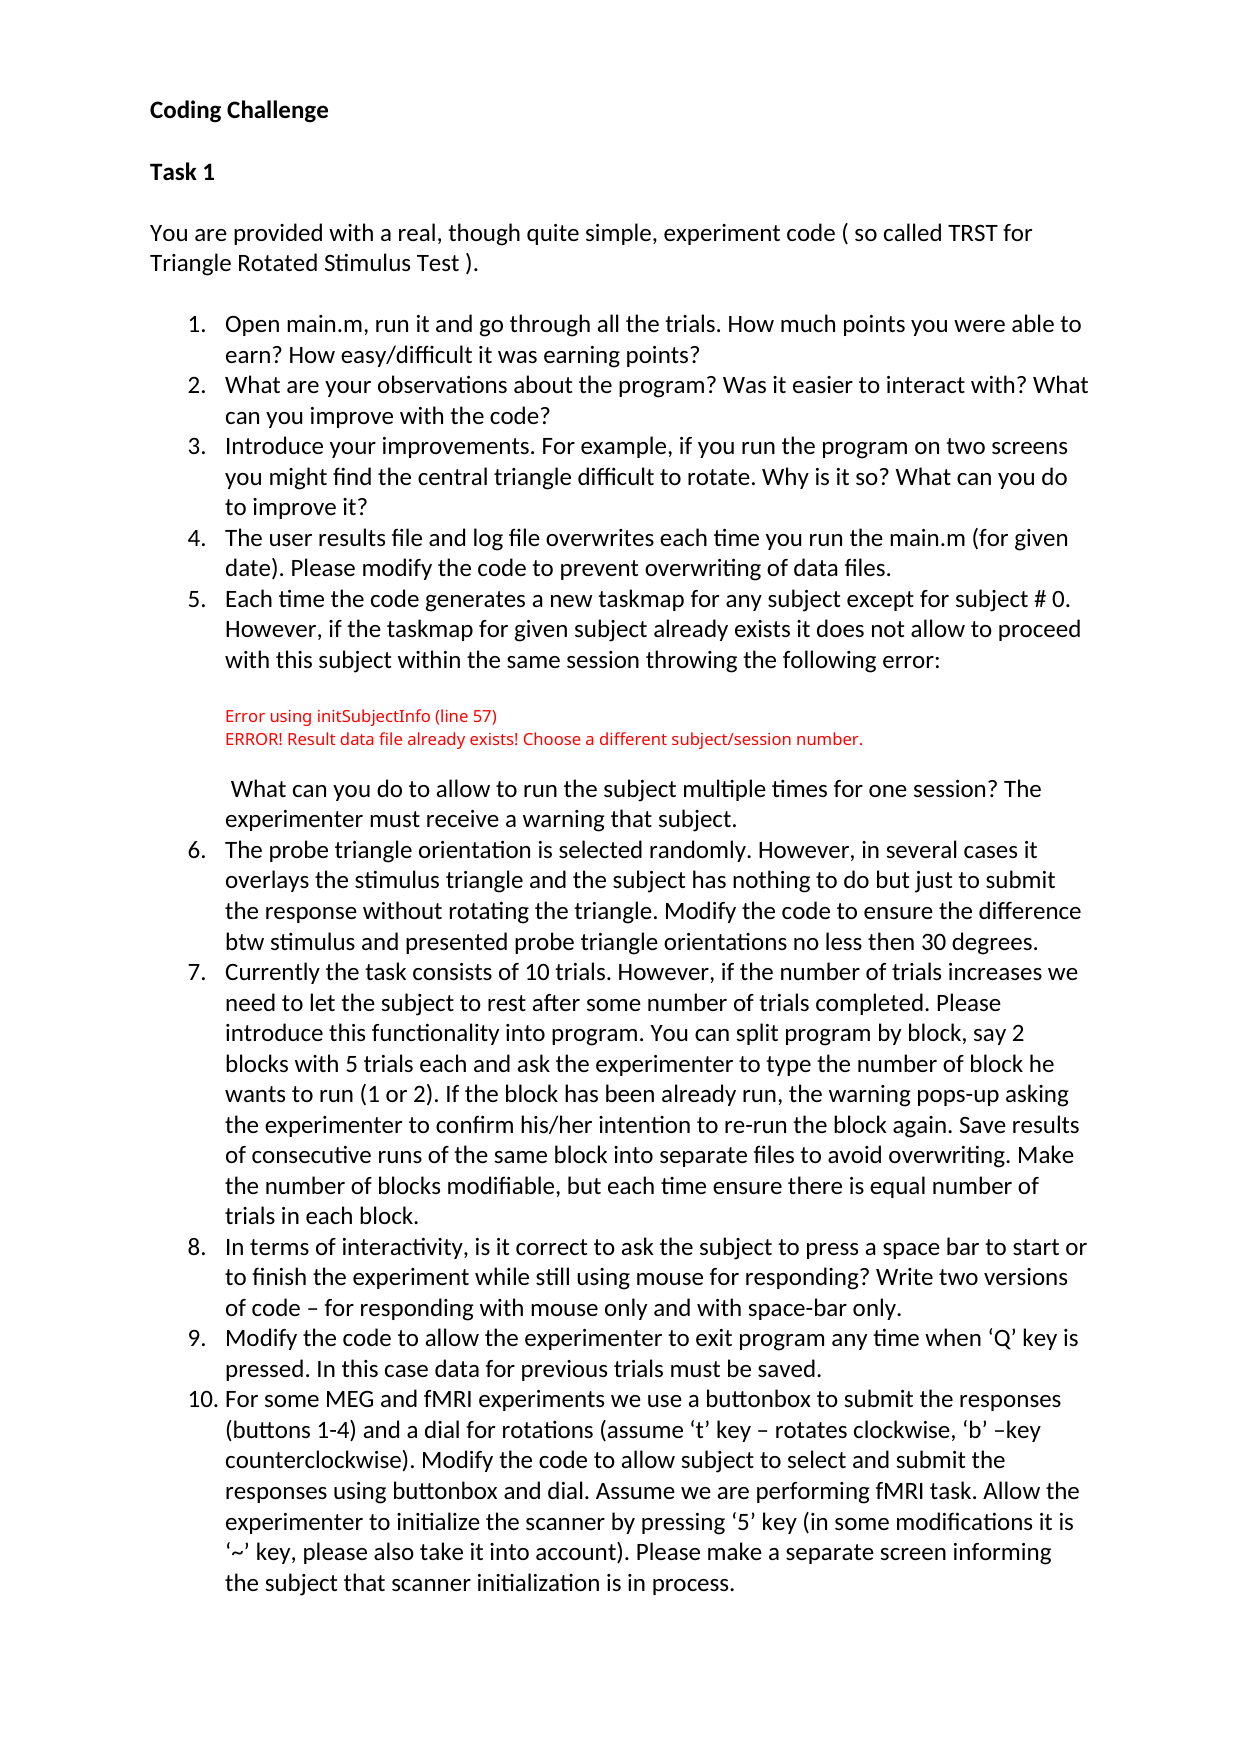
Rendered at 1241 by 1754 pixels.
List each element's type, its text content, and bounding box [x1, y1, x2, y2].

list Error using initSubjectInfo (line 57) [225, 705, 1090, 728]
list The user results file and log file overwrites each time you run the main.m (for given date). Please modify the code to prevent overwriting of data files. [187, 522, 1090, 583]
text Coding Challenge [150, 94, 1090, 125]
text Task 1 [150, 156, 1090, 186]
text You are provided with a real, though quite simple, experiment code ( so called TRST for Triangle Rotated Stimulus Test ). [150, 217, 1090, 278]
list In terms of interactivity, is it correct to ask the subject to press a space bar to start or to finish the experiment while still using mouse for responding? Write two versions of code – for responding with mouse only and with space-bar only. [187, 1231, 1090, 1322]
list What can you do to allow to run the subject multiple times for one session? The experimenter must receive a warning that subject. [225, 773, 1090, 834]
list For some MEG and fMRI experiments we use a buttonbox to submit the responses (buttons 1-4) and a dial for rotations (assume ‘t’ key – rotates clockwise, ‘b’ –key counterclockwise). Modify the code to allow subject to select and submit the responses using buttonbox and dial. Assume we are performing fMRI task. Allow the experimenter to initialize the scanner by pressing ‘5’ key (in some modifications it is ‘~’ key, please also take it into account). Please make a separate screen informing the subject that scanner initialization is in process. [187, 1383, 1090, 1597]
list What are your observations about the program? Was it easier to interact with? What can you improve with the code? [187, 369, 1090, 430]
list Currently the task consists of 10 trials. However, if the number of trials increases we need to let the subject to rest after some number of trials completed. Please introduce this functionality into program. You can split program by block, say 2 blocks with 5 trials each and ask the experimenter to type the number of block he wants to run (1 or 2). If the block has been already run, the warning pops-up asking the experimenter to confirm his/her intention to re-run the block again. Save results of consecutive runs of the same block into separate files to avoid overwriting. Make the number of blocks modifiable, but each time ensure there is equal number of trials in each block. [187, 956, 1090, 1231]
list The probe triangle orientation is selected randomly. However, in several cases it overlays the stimulus triangle and the subject has nothing to do but just to submit the response without rotating the triangle. Modify the code to ensure the difference btw stimulus and presented probe triangle orientations no less then 30 degrees. [187, 834, 1090, 956]
list Open main.m, run it and go through all the trials. How much points you were able to earn? How easy/difficult it was earning points? [187, 308, 1090, 369]
list Each time the code generates a new taskmap for any subject except for subject # 0. However, if the taskmap for given subject already exists it does not allow to proceed with this subject within the same session throwing the following error: [187, 583, 1090, 674]
list ERROR! Result data file already exists! Choose a different subject/session number. [225, 728, 1090, 750]
list Modify the code to allow the experimenter to exit program any time when ‘Q’ key is pressed. In this case data for previous trials must be saved. [187, 1322, 1090, 1383]
list Introduce your improvements. For example, if you run the program on two screens you might find the central triangle difficult to rotate. Why is it so? What can you do to improve it? [187, 430, 1090, 522]
